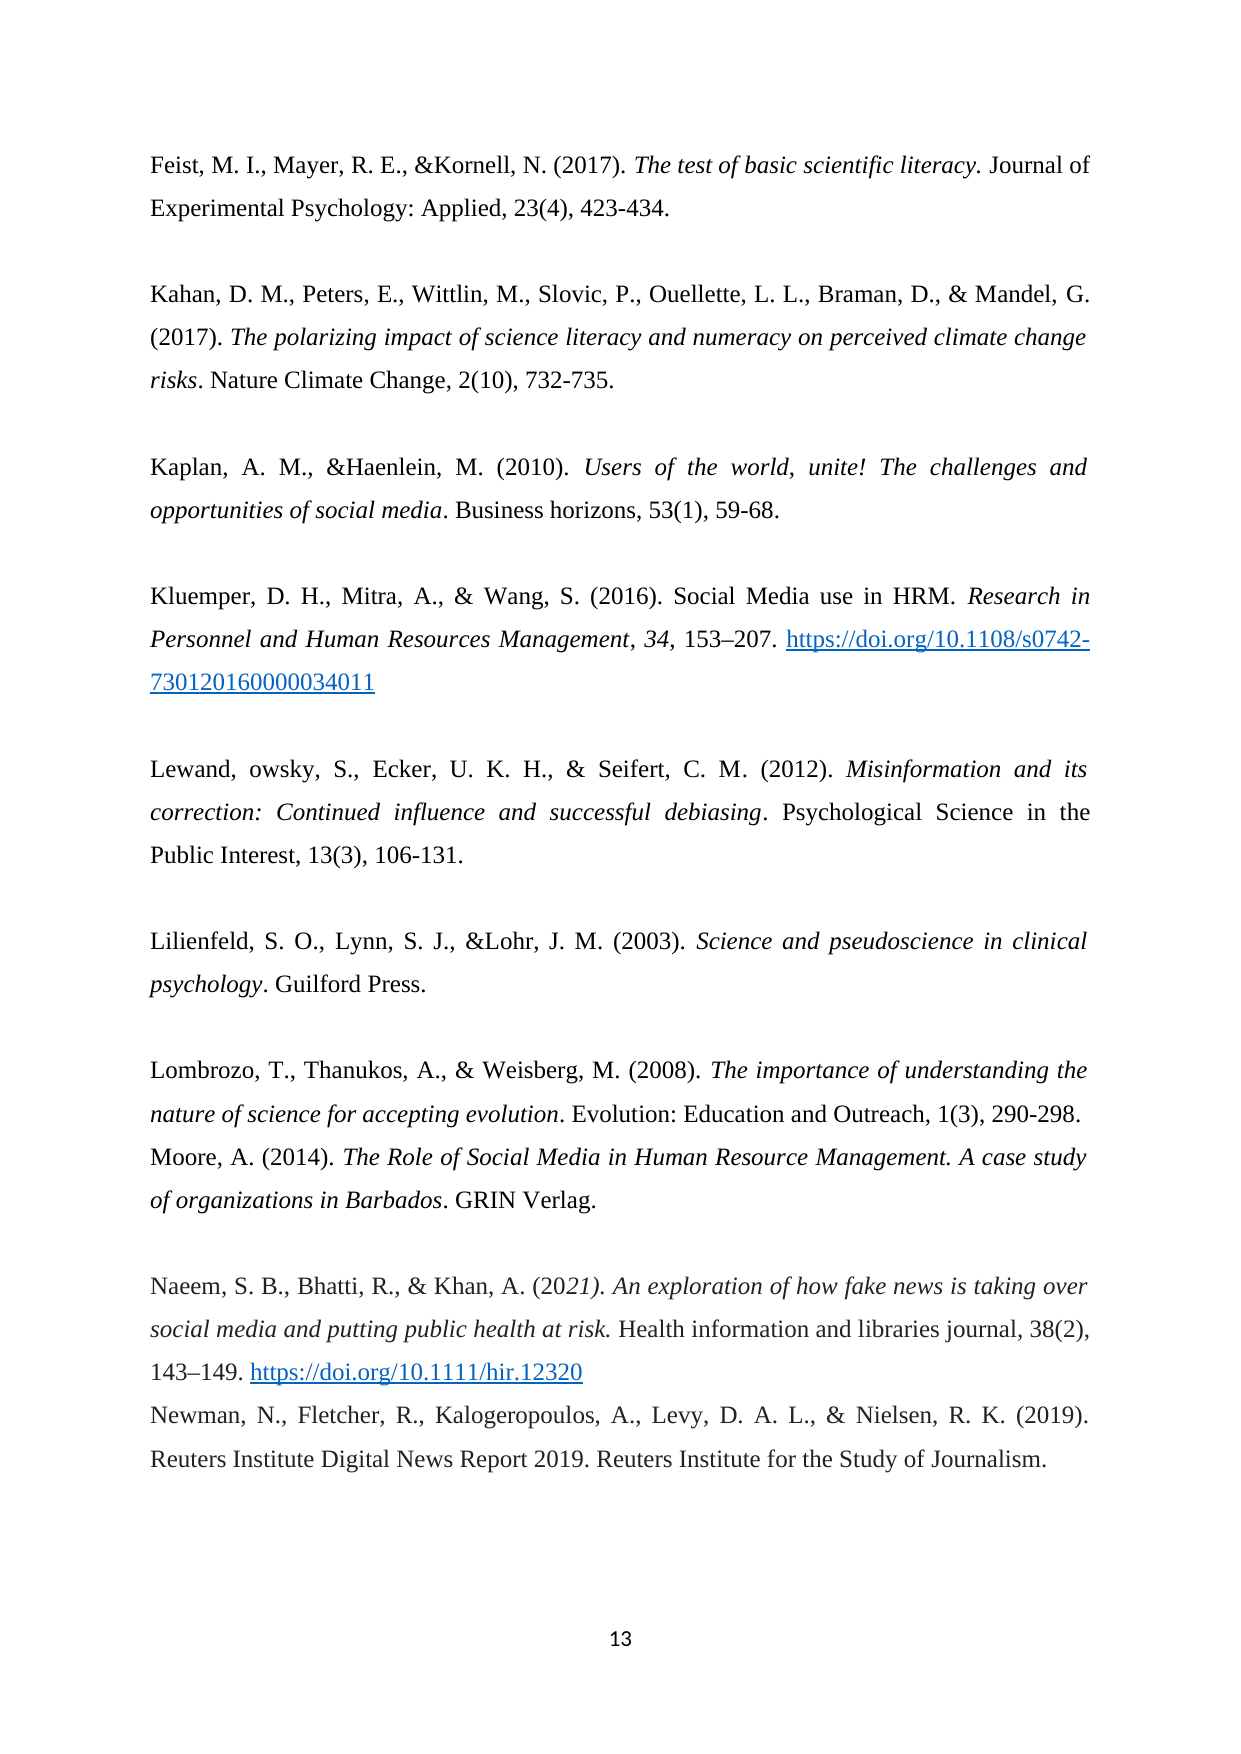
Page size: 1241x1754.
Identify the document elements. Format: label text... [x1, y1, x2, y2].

text Kluemper, D. H., Mitra, A., & Wang, S. (2016). Social Media use in HRM. Research in Personnel and Human Resources Management, 34, 153–207. https://doi.org/10.1108/s0742-730120160000034011 [150, 604, 1090, 696]
text Lilienfeld, S. O., Lynn, S. J., &Lohr, J. M. (2003). Science and pseudoscience in clinical psychology. Guilford Press. [150, 926, 1090, 998]
text Newman, N., Fletcher, R., Kalogeropoulos, A., Levy, D. A. L., & Nielsen, R. K. (2019). Reuters Institute Digital News Report 2019. Reuters Institute for the Study of Journalism. [150, 1429, 1090, 1472]
text Naeem, S. B., Bhatti, R., & Khan, A. (2021). An exploration of how fake news is taking over social media and putting public health at risk. Health information and libraries journal, 38(2), 143–149. https://doi.org/10.1111/hir.12320 [150, 1343, 1090, 1386]
text Feist, M. I., Mayer, R. E., &Kornell, N. (2017). The test of basic scientific literacy. Journal of Experimental Psychology: Applied, 23(4), 423-434. [150, 150, 1090, 222]
text Kahan, D. M., Peters, E., Wittlin, M., Slovic, P., Ouellette, L. L., Braman, D., & Mandel, G. (2017). The polarizing impact of science literacy and numeracy on perceived climate change risks. Nature Climate Change, 2(10), 732-735. [150, 279, 1090, 394]
text Kaplan, A. M., &Haenlein, M. (2010). Users of the world, unite! The challenges and opportunities of social media. Business horizons, 53(1), 59-68. [150, 452, 1090, 524]
text Lewand, owsky, S., Ecker, U. K. H., & Seifert, C. M. (2012). Misinformation and its correction: Continued influence and successful debiasing. Psychological Science in the Public Interest, 13(3), 106-131. [150, 826, 1090, 869]
text Moore, A. (2014). The Role of Social Media in Human Resource Management. A case study of organizations in Barbados. GRIN Verlag. [150, 1142, 1090, 1214]
text Lombrozo, T., Thanukos, A., & Weisberg, M. (2008). The importance of understanding the nature of science for accepting evolution. Evolution: Education and Outreach, 1(3), 290-298. [150, 1056, 1090, 1127]
text Naeem, S. B., Bhatti, R., & Khan, A. (2021). An exploration of how fake news is taking over social media and putting public health at risk. Health information and libraries journal, 38(2), 143–149. https://doi.org/10.1111/hir.12320 [150, 1271, 1090, 1314]
text Lewand, owsky, S., Ecker, U. K. H., & Seifert, C. M. (2012). Misinformation and its correction: Continued influence and successful debiasing. Psychological Science in the Public Interest, 13(3), 106-131. [150, 754, 1090, 797]
